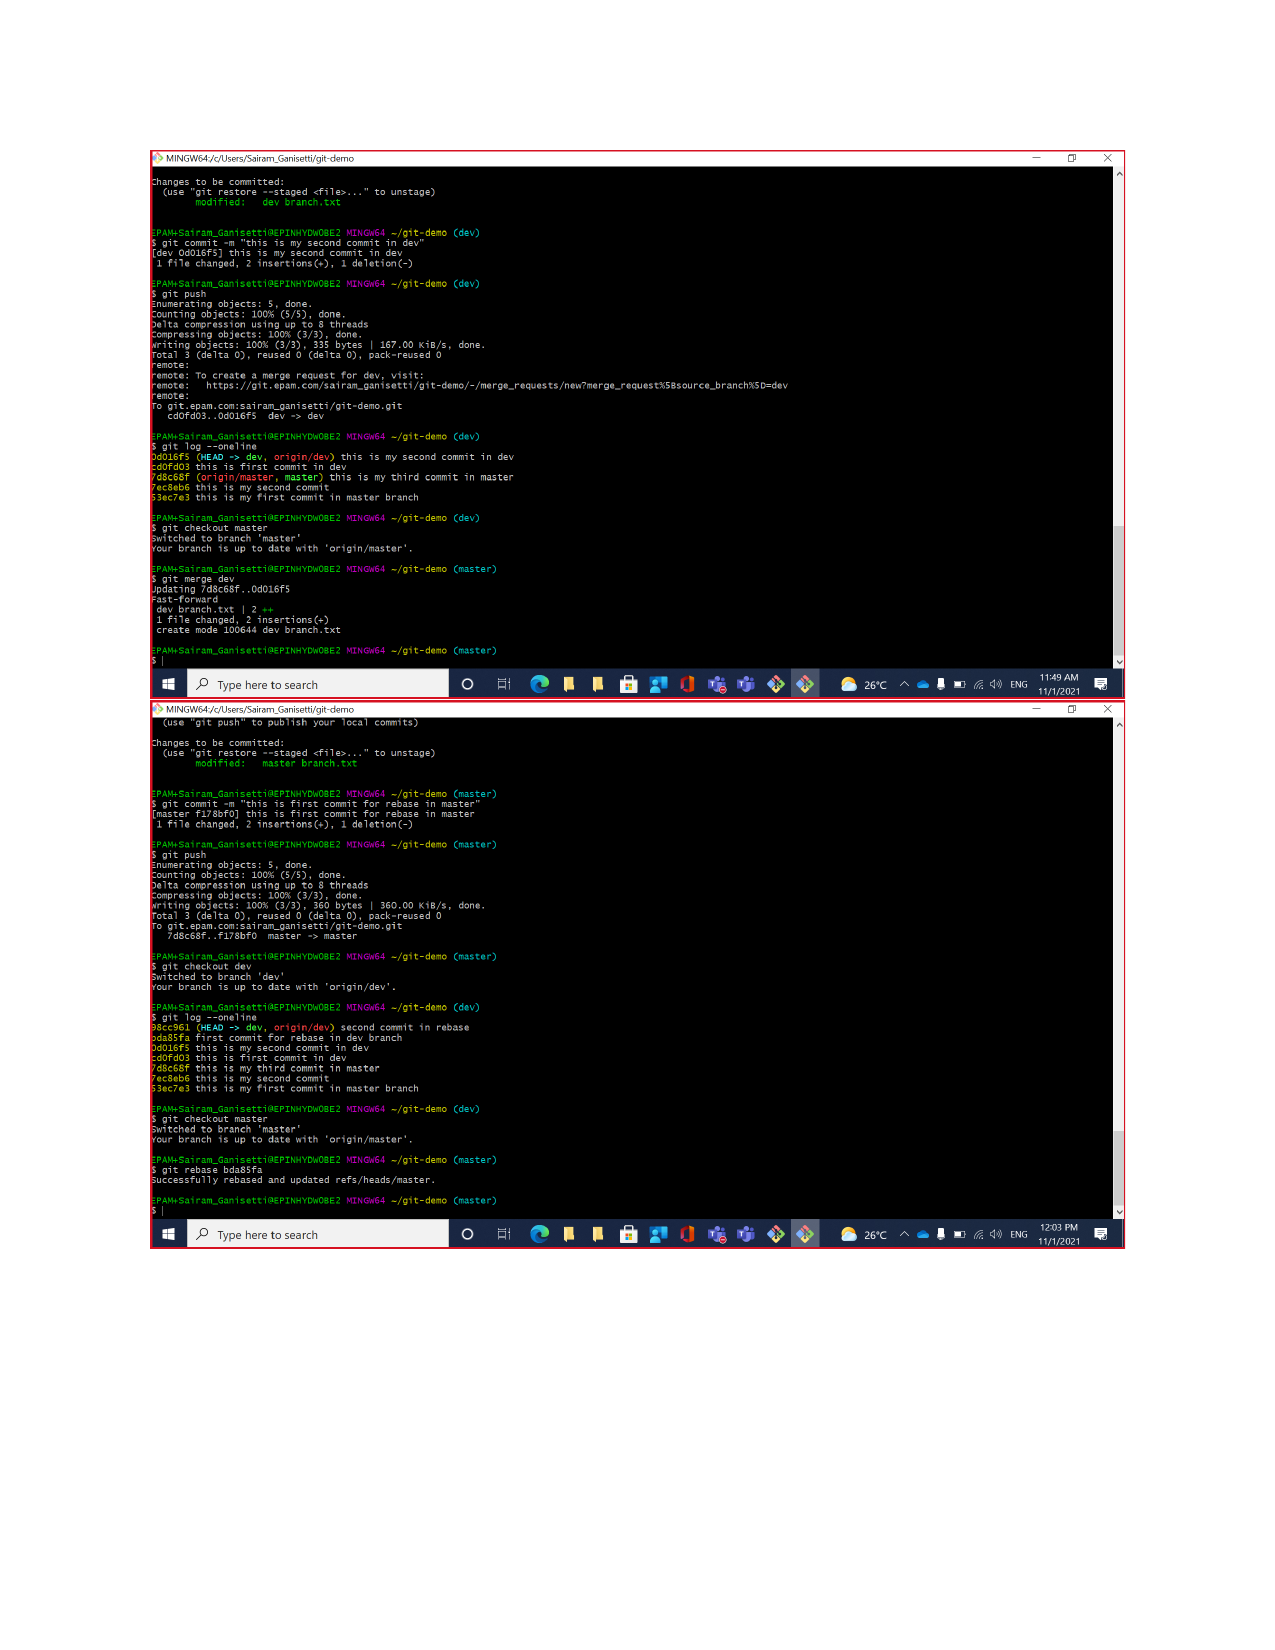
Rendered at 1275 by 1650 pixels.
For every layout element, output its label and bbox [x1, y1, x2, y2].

picture [150, 150, 1125, 699]
picture [150, 700, 1125, 1249]
